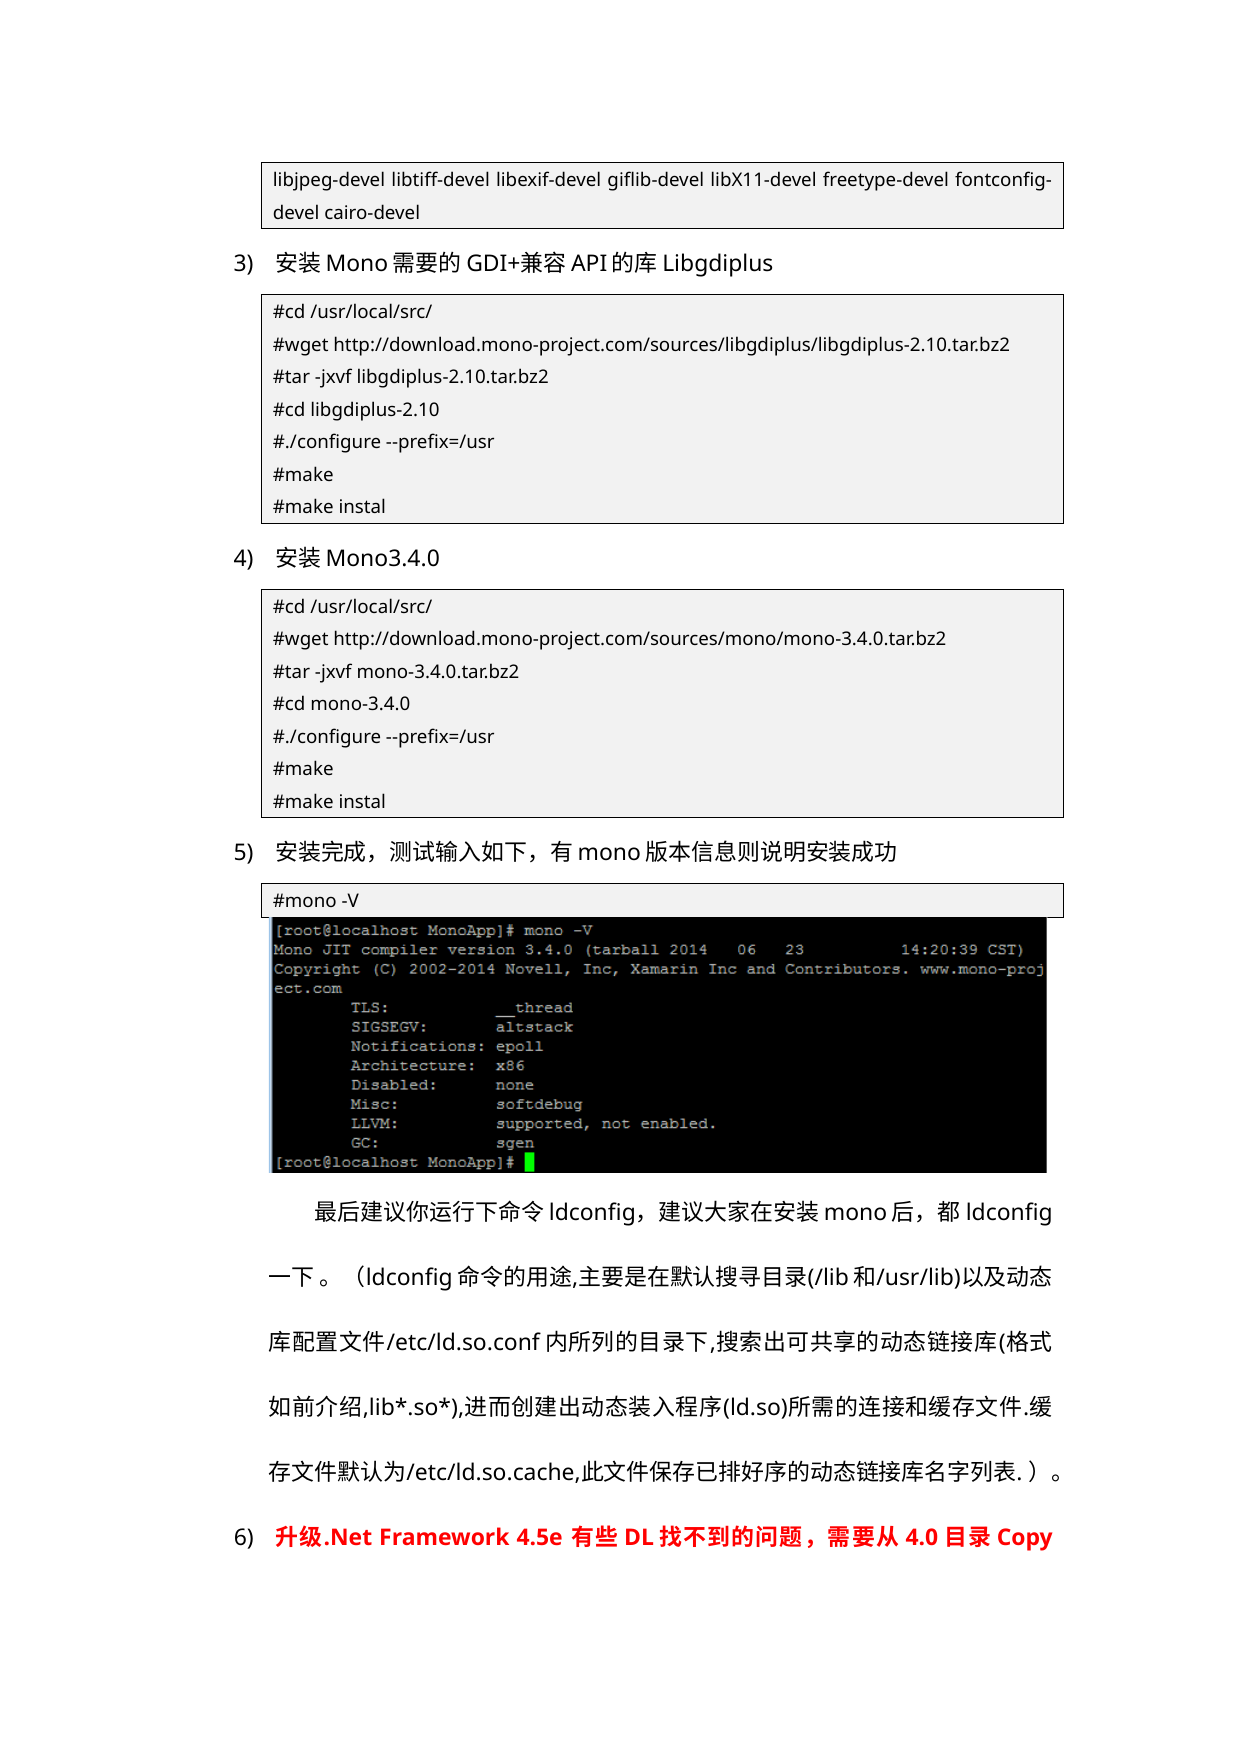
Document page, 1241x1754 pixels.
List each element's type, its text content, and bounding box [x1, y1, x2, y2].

list 安装Mono需要的GDI+兼容API的库Libgdiplus [187, 229, 1053, 294]
list 安装完成，测试输入如下，有mono版本信息则说明安装成功 [187, 818, 1053, 883]
table_header #cd /usr/local/src/ #wget http://download.mono-project.com/sources/libgdiplus/libgdiplus-2.10.tar.bz2 #tar -jxvf libgdiplus-2.10.tar.bz2 #cd libgdiplus-2.10 #./configure --prefix=/usr #make #make instal [262, 295, 1063, 523]
picture [268, 917, 1048, 1173]
table_header #mono -V [262, 884, 1063, 917]
table_header #cd /usr/local/src/ #wget http://download.mono-project.com/sources/mono/mono-3.4.0.tar.bz2 #tar -jxvf mono-3.4.0.tar.bz2 #cd mono-3.4.0 #./configure --prefix=/usr #make #make instal [262, 590, 1063, 817]
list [187, 1503, 1053, 1568]
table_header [262, 163, 1063, 228]
list 安装Mono3.4.0 [187, 524, 1053, 589]
